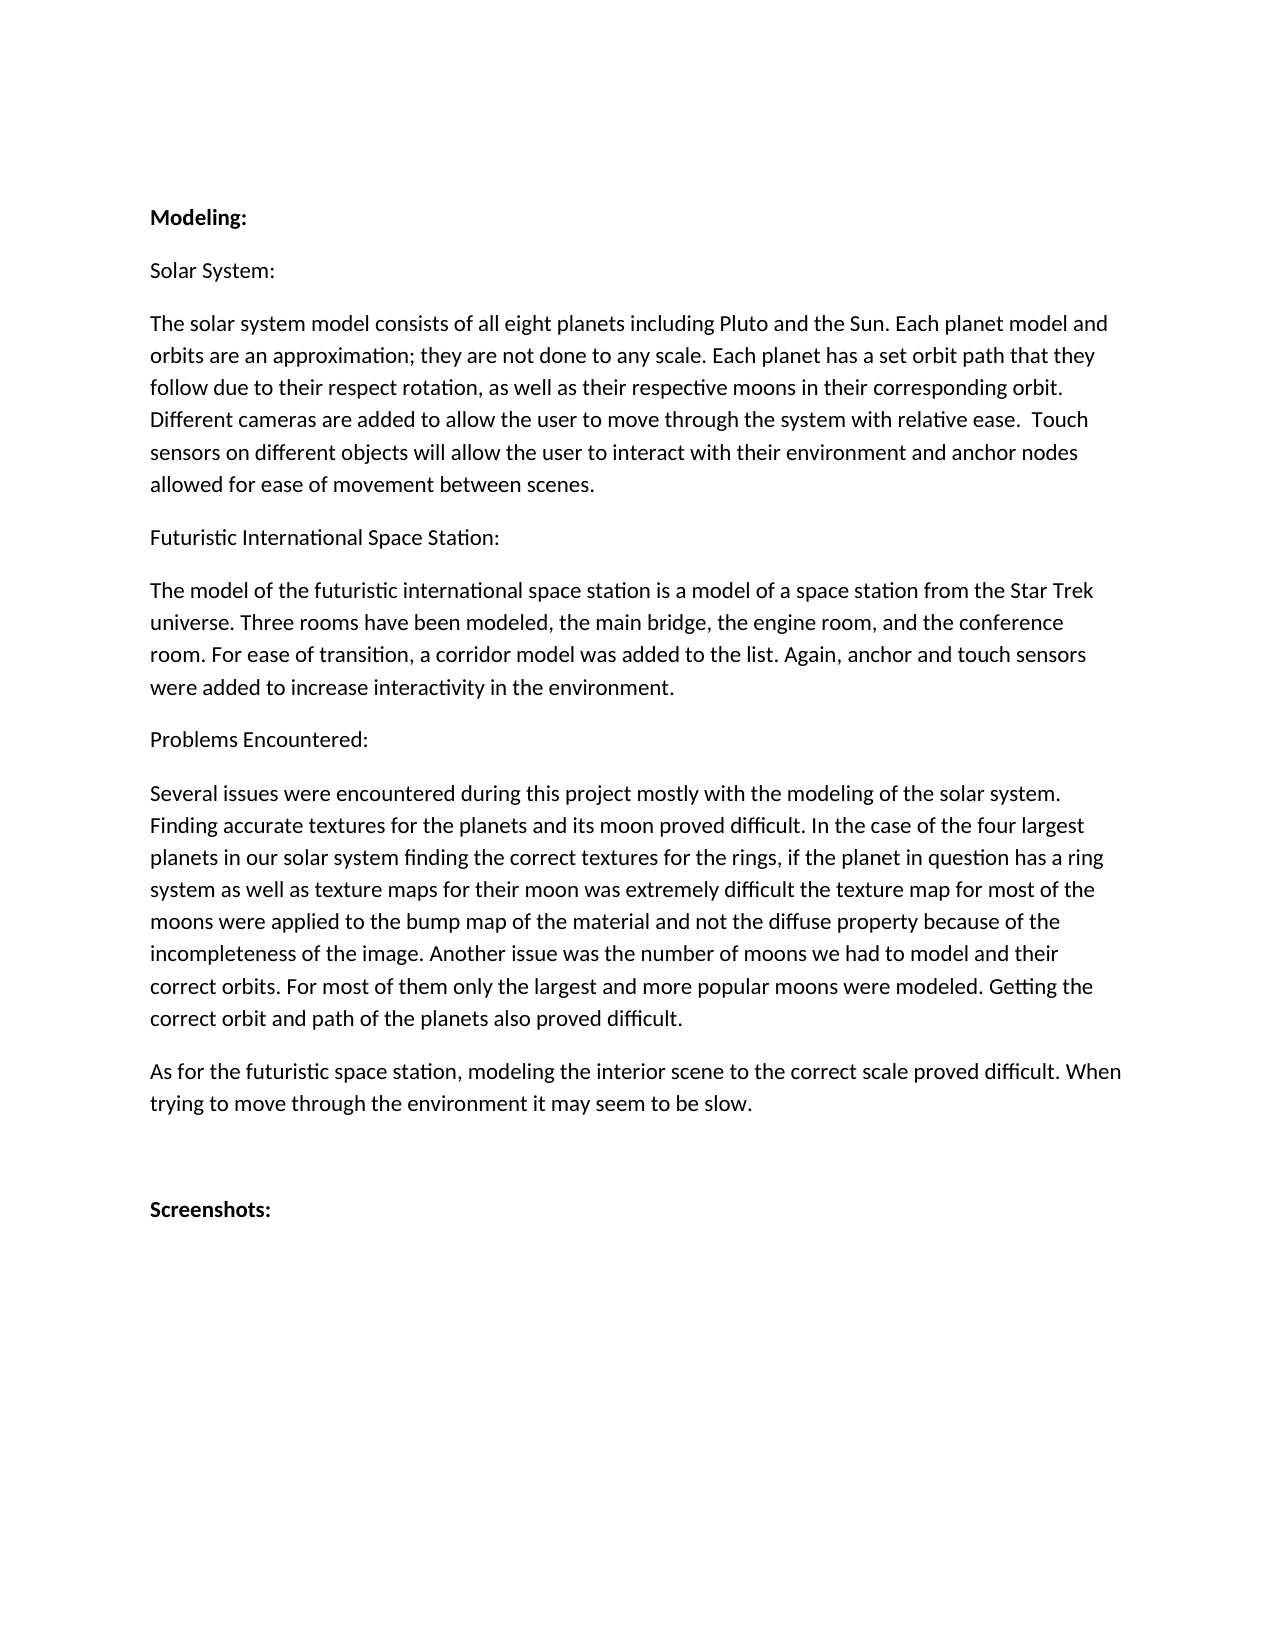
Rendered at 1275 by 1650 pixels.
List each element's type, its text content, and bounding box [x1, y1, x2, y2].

text Solar System: [150, 256, 1125, 284]
text Problems Encountered: [150, 726, 1125, 754]
text Screenshots: [150, 1195, 1125, 1223]
text The model of the futuristic international space station is a model of a space station from the Star Trek universe. Three rooms have been modeled, the main bridge, the engine room, and the conference room. For ease of transition, a corridor model was added to the list. Again, anchor and touch sensors were added to increase interactivity in the environment. [150, 576, 1125, 701]
text Modeling: [150, 203, 1125, 231]
text Several issues were encountered during this project mostly with the modeling of the solar system. Finding accurate textures for the planets and its moon proved difficult. In the case of the four largest planets in our solar system finding the correct textures for the rings, if the planet in question has a ring system as well as texture maps for their moon was extremely difficult the texture map for most of the moons were applied to the bump map of the material and not the diffuse property because of the incompleteness of the image. Another issue was the number of moons we had to model and their correct orbits. For most of them only the largest and more popular moons were modeled. Getting the correct orbit and path of the planets also proved difficult. [150, 779, 1125, 1032]
text As for the futuristic space station, modeling the interior scene to the correct scale proved difficult. When trying to move through the environment it may seem to be slow. [150, 1057, 1125, 1117]
text The solar system model consists of all eight planets including Pluto and the Sun. Each planet model and orbits are an approximation; they are not done to any scale. Each planet has a set orbit path that they follow due to their respect rotation, as well as their respective moons in their corresponding orbit. Different cameras are added to allow the user to move through the system with relative ease. Touch sensors on different objects will allow the user to interact with their environment and anchor nodes allowed for ease of movement between scenes. [150, 309, 1125, 498]
text Futuristic International Space Station: [150, 523, 1125, 551]
